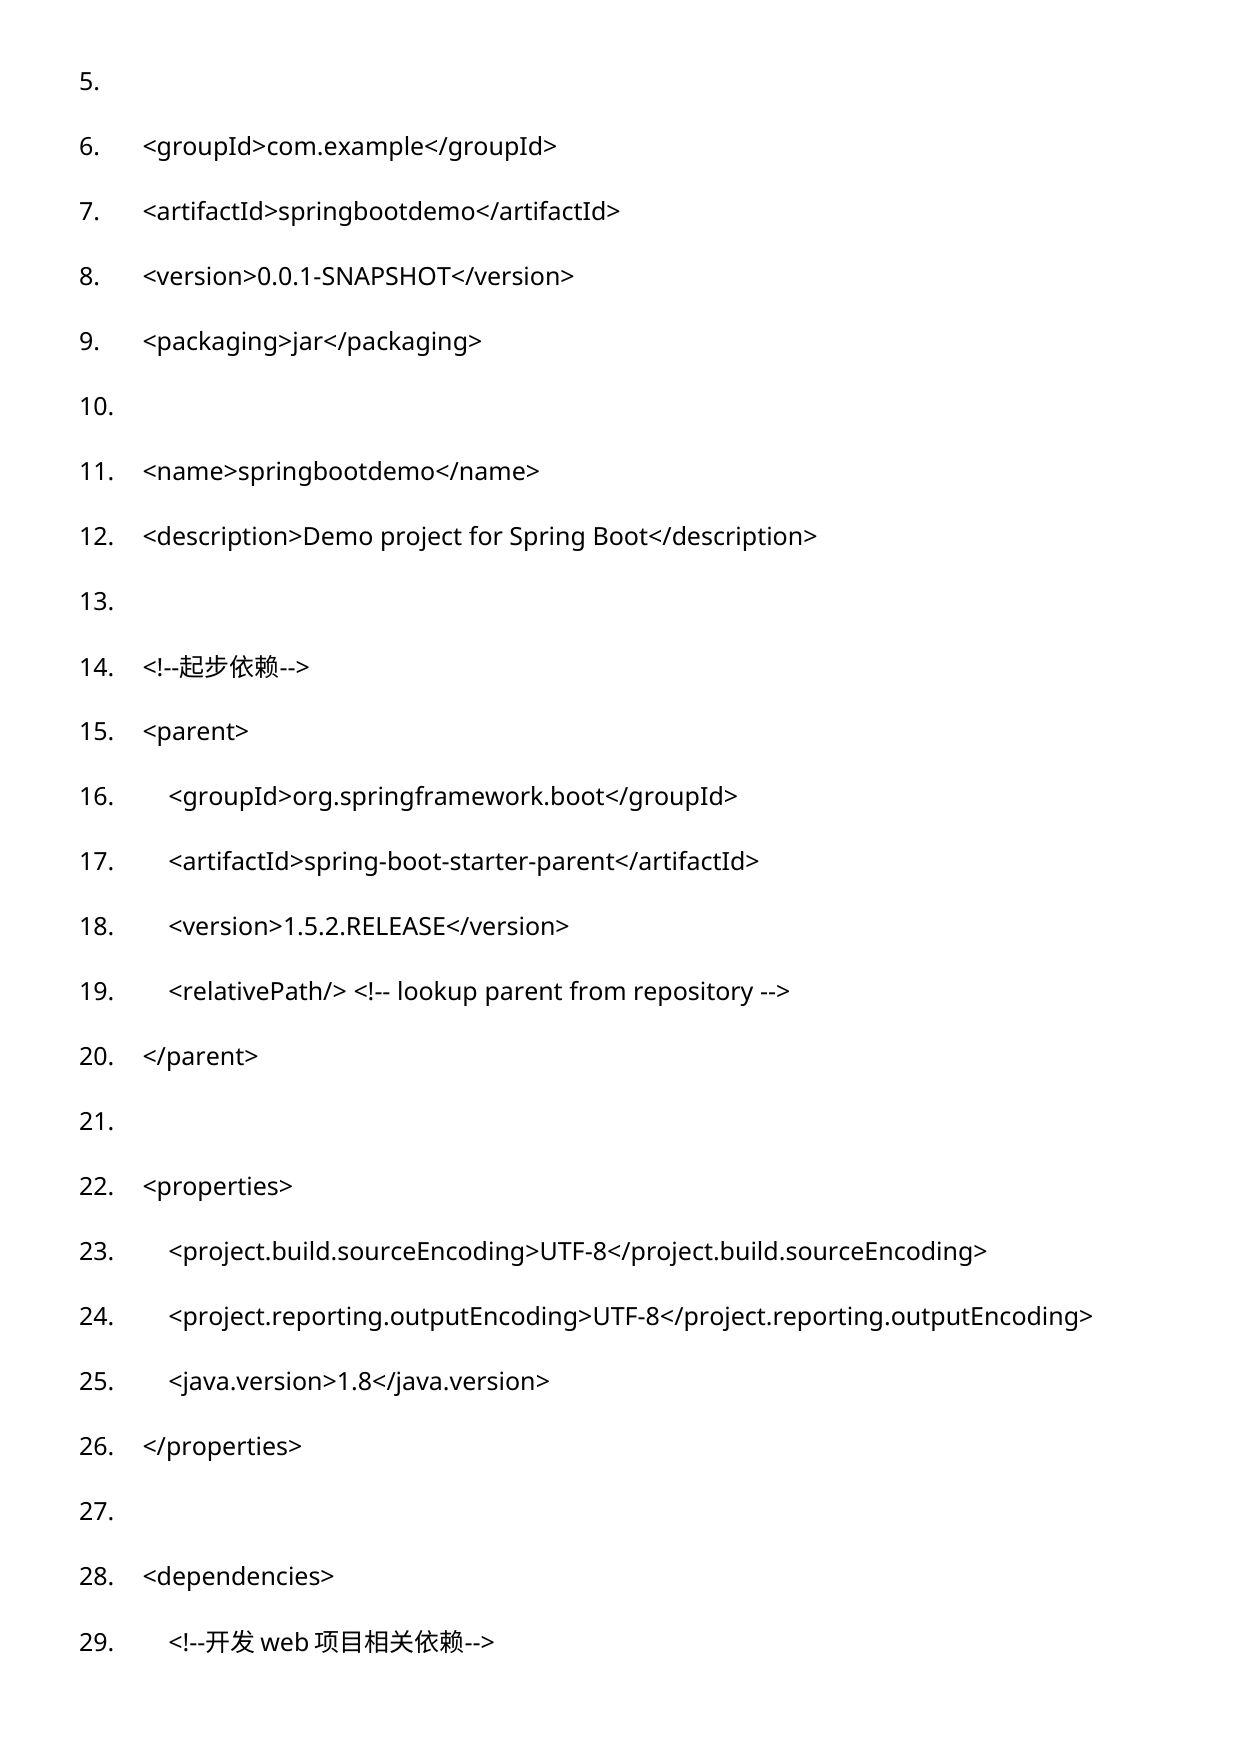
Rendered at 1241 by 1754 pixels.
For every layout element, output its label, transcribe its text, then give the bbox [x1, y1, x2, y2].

list <!--起步依赖--> [79, 633, 1199, 698]
list </properties> [79, 1413, 1199, 1478]
list <groupId>com.example</groupId> [79, 113, 1199, 178]
list <relativePath/> <!-- lookup parent from repository --> [79, 958, 1199, 1023]
list <version>0.0.1-SNAPSHOT</version> [79, 243, 1199, 308]
list <!--开发web项目相关依赖--> [79, 1608, 1199, 1673]
list <properties> [79, 1153, 1199, 1218]
list </parent> [79, 1023, 1199, 1088]
list <java.version>1.8</java.version> [79, 1348, 1199, 1413]
list <project.build.sourceEncoding>UTF-8</project.build.sourceEncoding> [79, 1218, 1199, 1283]
list <version>1.5.2.RELEASE</version> [79, 893, 1199, 958]
list <parent> [79, 698, 1199, 763]
list <dependencies> [79, 1543, 1199, 1608]
list <name>springbootdemo</name> [79, 438, 1199, 503]
list <description>Demo project for Spring Boot</description> [79, 503, 1199, 568]
list <groupId>org.springframework.boot</groupId> [79, 763, 1199, 828]
list <packaging>jar</packaging> [79, 308, 1199, 373]
list <artifactId>spring-boot-starter-parent</artifactId> [79, 828, 1199, 893]
list <project.reporting.outputEncoding>UTF-8</project.reporting.outputEncoding> [79, 1283, 1199, 1348]
list <artifactId>springbootdemo</artifactId> [79, 178, 1199, 243]
